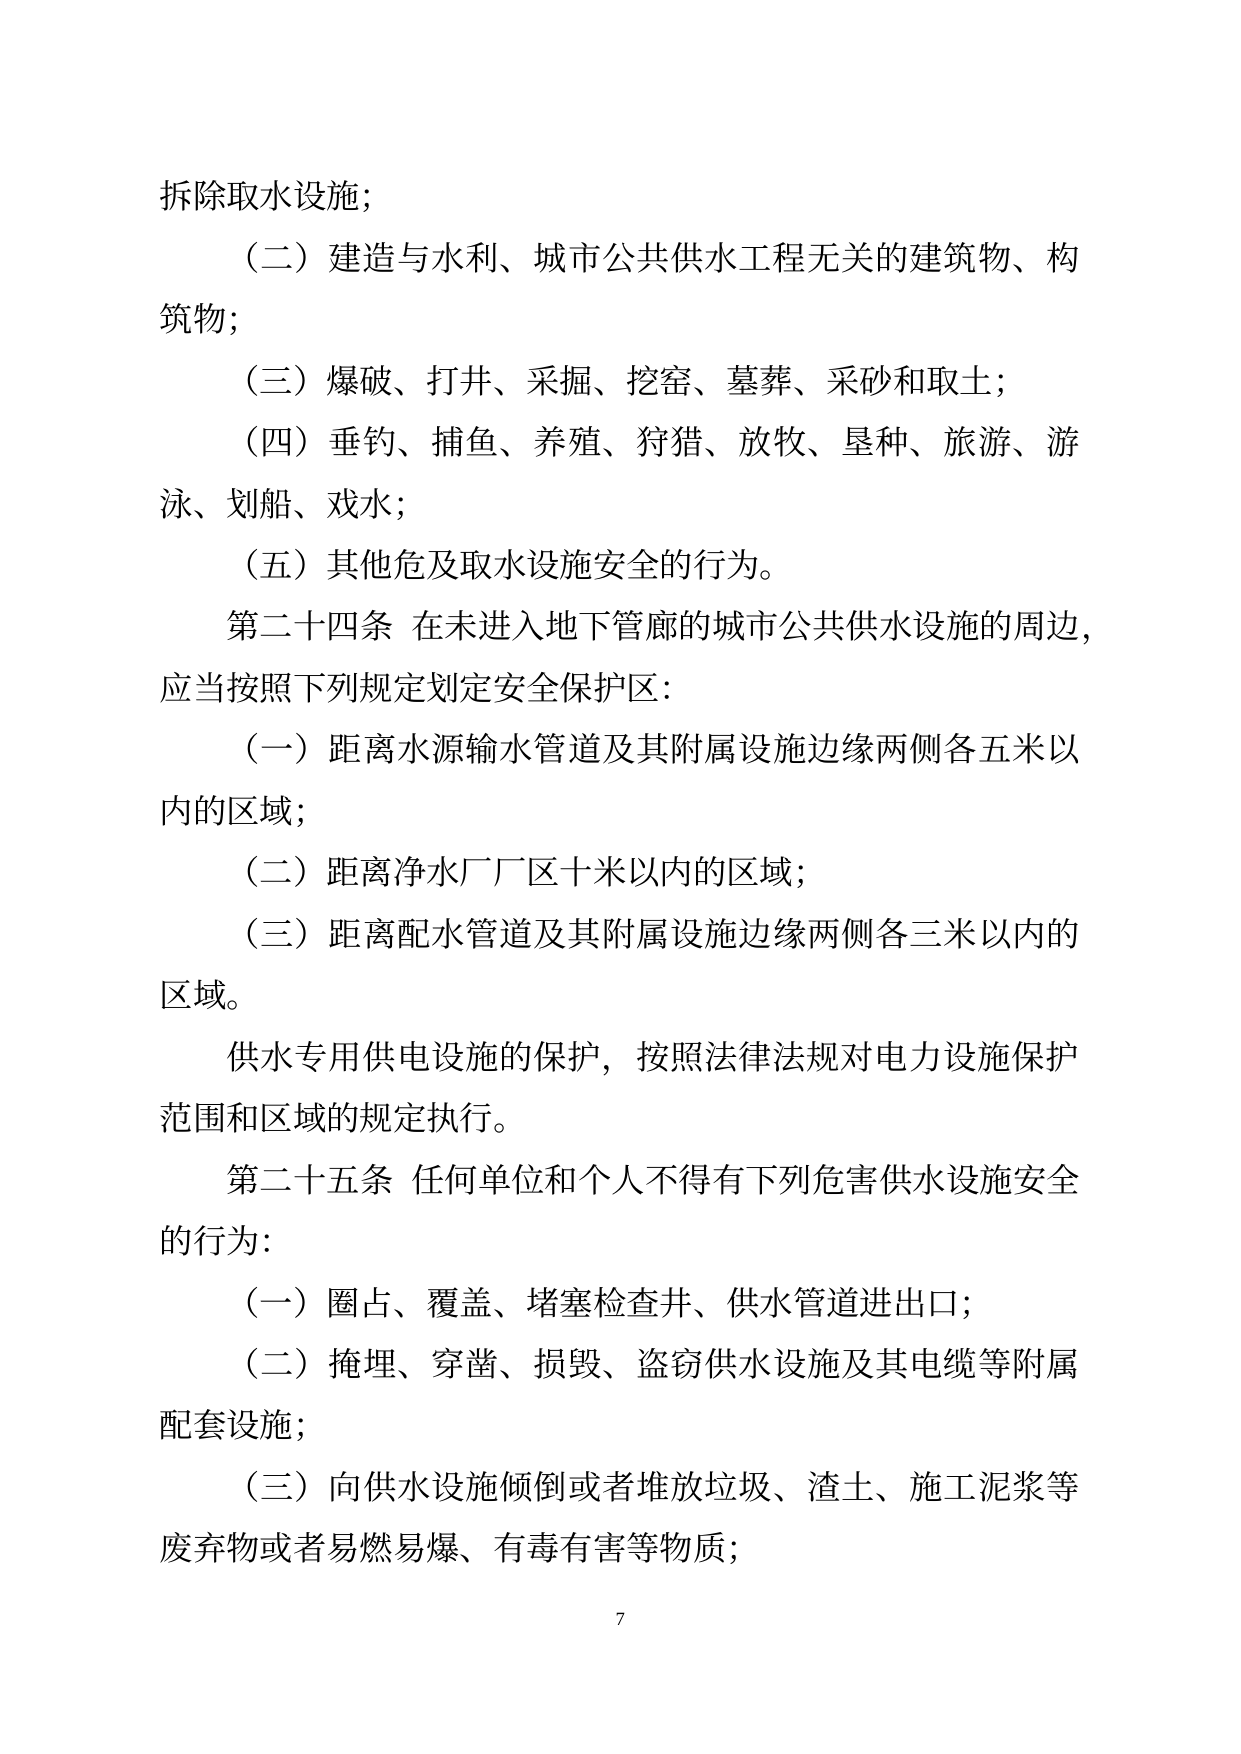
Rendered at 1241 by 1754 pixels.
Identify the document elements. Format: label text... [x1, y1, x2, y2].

text （三）爆破、打井、采掘、挖窑、墓葬、采砂和取土； [159, 344, 1081, 405]
text （五）其他危及取水设施安全的行为。 [159, 528, 1081, 590]
text （三）向供水设施倾倒或者堆放垃圾、渣土、施工泥浆等废弃物或者易燃易爆、有毒有害等物质； [159, 1450, 1081, 1573]
text （二）掩埋、穿凿、损毁、盗窃供水设施及其电缆等附属配套设施； [159, 1327, 1081, 1450]
text （二）距离净水厂厂区十米以内的区域； [159, 836, 1081, 897]
text （二）建造与水利、城市公共供水工程无关的建筑物、构筑物； [159, 221, 1081, 344]
text 第二十五条 任何单位和个人不得有下列危害供水设施安全的行为： [159, 1143, 1081, 1266]
text （一）圈占、覆盖、堵塞检查井、供水管道进出口； [159, 1266, 1081, 1327]
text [159, 159, 1081, 221]
text （四）垂钓、捕鱼、养殖、狩猎、放牧、垦种、旅游、游泳、划船、戏水； [159, 405, 1081, 528]
text （三）距离配水管道及其附属设施边缘两侧各三米以内的区域。 [159, 897, 1081, 1020]
text 第二十四条 在未进入地下管廊的城市公共供水设施的周边，应当按照下列规定划定安全保护区： [159, 590, 1081, 713]
text （一）距离水源输水管道及其附属设施边缘两侧各五米以内的区域； [159, 713, 1081, 836]
text 供水专用供电设施的保护，按照法律法规对电力设施保护范围和区域的规定执行。 [159, 1020, 1081, 1143]
